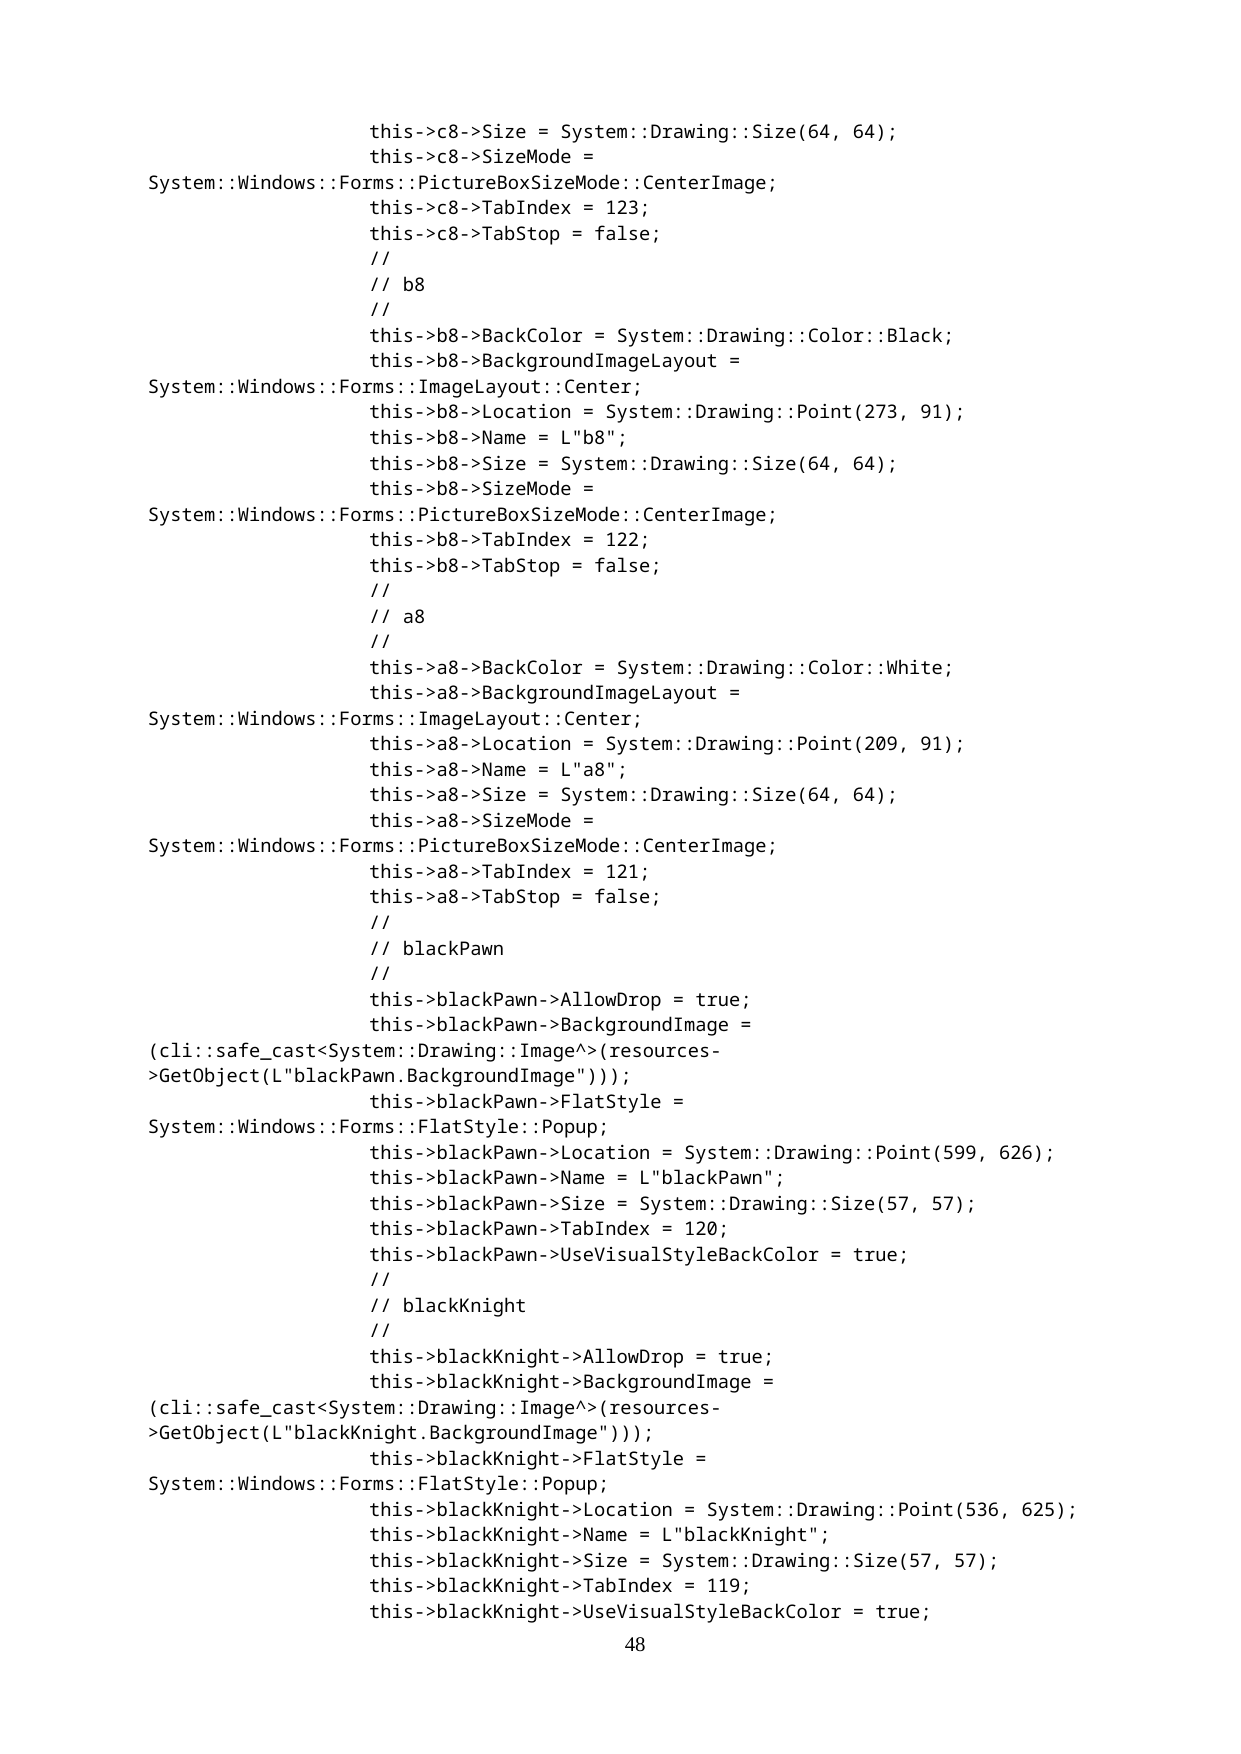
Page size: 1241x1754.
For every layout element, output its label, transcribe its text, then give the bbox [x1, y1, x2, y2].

text this->b8->Size = System::Drawing::Size(64, 64); [148, 450, 1122, 475]
text this->b8->BackgroundImageLayout = System::Windows::Forms::ImageLayout::Center; [148, 348, 1122, 399]
text this->c8->SizeMode = System::Windows::Forms::PictureBoxSizeMode::CenterImage; [148, 144, 1122, 195]
text this->blackKnight->AllowDrop = true; [148, 1343, 1122, 1369]
text this->c8->TabStop = false; [148, 220, 1122, 246]
text this->a8->SizeMode = System::Windows::Forms::PictureBoxSizeMode::CenterImage; [148, 807, 1122, 858]
text this->b8->Location = System::Drawing::Point(273, 91); [148, 399, 1122, 424]
text this->blackPawn->BackgroundImage = (cli::safe_cast<System::Drawing::Image^>(resources->GetObject(L"blackPawn.BackgroundImage"))); [148, 1011, 1122, 1088]
text // [148, 1318, 1122, 1343]
text this->blackPawn->Size = System::Drawing::Size(57, 57); [148, 1190, 1122, 1216]
text this->blackPawn->UseVisualStyleBackColor = true; [148, 1241, 1122, 1267]
text // b8 [148, 271, 1122, 297]
text this->b8->SizeMode = System::Windows::Forms::PictureBoxSizeMode::CenterImage; [148, 475, 1122, 526]
text this->a8->TabIndex = 121; [148, 858, 1122, 884]
text this->blackPawn->Name = L"blackPawn"; [148, 1164, 1122, 1190]
text // [148, 577, 1122, 603]
text this->c8->TabIndex = 123; [148, 195, 1122, 220]
text this->c8->Size = System::Drawing::Size(64, 64); [148, 118, 1122, 144]
text this->blackKnight->Size = System::Drawing::Size(57, 57); [148, 1547, 1122, 1573]
text this->b8->BackColor = System::Drawing::Color::Black; [148, 322, 1122, 348]
text // [148, 297, 1122, 322]
text this->b8->TabIndex = 122; [148, 526, 1122, 552]
text this->b8->TabStop = false; [148, 552, 1122, 577]
text this->a8->Location = System::Drawing::Point(209, 91); [148, 731, 1122, 756]
text this->blackKnight->TabIndex = 119; [148, 1573, 1122, 1598]
text // blackKnight [148, 1292, 1122, 1318]
text this->blackPawn->TabIndex = 120; [148, 1216, 1122, 1241]
text // a8 [148, 603, 1122, 628]
text // blackPawn [148, 935, 1122, 960]
text this->b8->Name = L"b8"; [148, 424, 1122, 450]
text this->blackPawn->AllowDrop = true; [148, 986, 1122, 1011]
text // [148, 628, 1122, 654]
text this->a8->Name = L"a8"; [148, 756, 1122, 782]
text this->blackKnight->Location = System::Drawing::Point(536, 625); [148, 1496, 1122, 1522]
text this->a8->BackgroundImageLayout = System::Windows::Forms::ImageLayout::Center; [148, 679, 1122, 731]
text this->a8->TabStop = false; [148, 884, 1122, 909]
text // [148, 909, 1122, 935]
text this->a8->Size = System::Drawing::Size(64, 64); [148, 782, 1122, 807]
text this->blackKnight->BackgroundImage = (cli::safe_cast<System::Drawing::Image^>(resources->GetObject(L"blackKnight.BackgroundImage"))); [148, 1369, 1122, 1445]
text this->a8->BackColor = System::Drawing::Color::White; [148, 654, 1122, 679]
text this->blackKnight->UseVisualStyleBackColor = true; [148, 1598, 1122, 1624]
text this->blackKnight->Name = L"blackKnight"; [148, 1522, 1122, 1547]
text this->blackKnight->FlatStyle = System::Windows::Forms::FlatStyle::Popup; [148, 1445, 1122, 1496]
text // [148, 960, 1122, 986]
text this->blackPawn->FlatStyle = System::Windows::Forms::FlatStyle::Popup; [148, 1088, 1122, 1139]
text this->blackPawn->Location = System::Drawing::Point(599, 626); [148, 1139, 1122, 1164]
text // [148, 1267, 1122, 1292]
text // [148, 246, 1122, 271]
